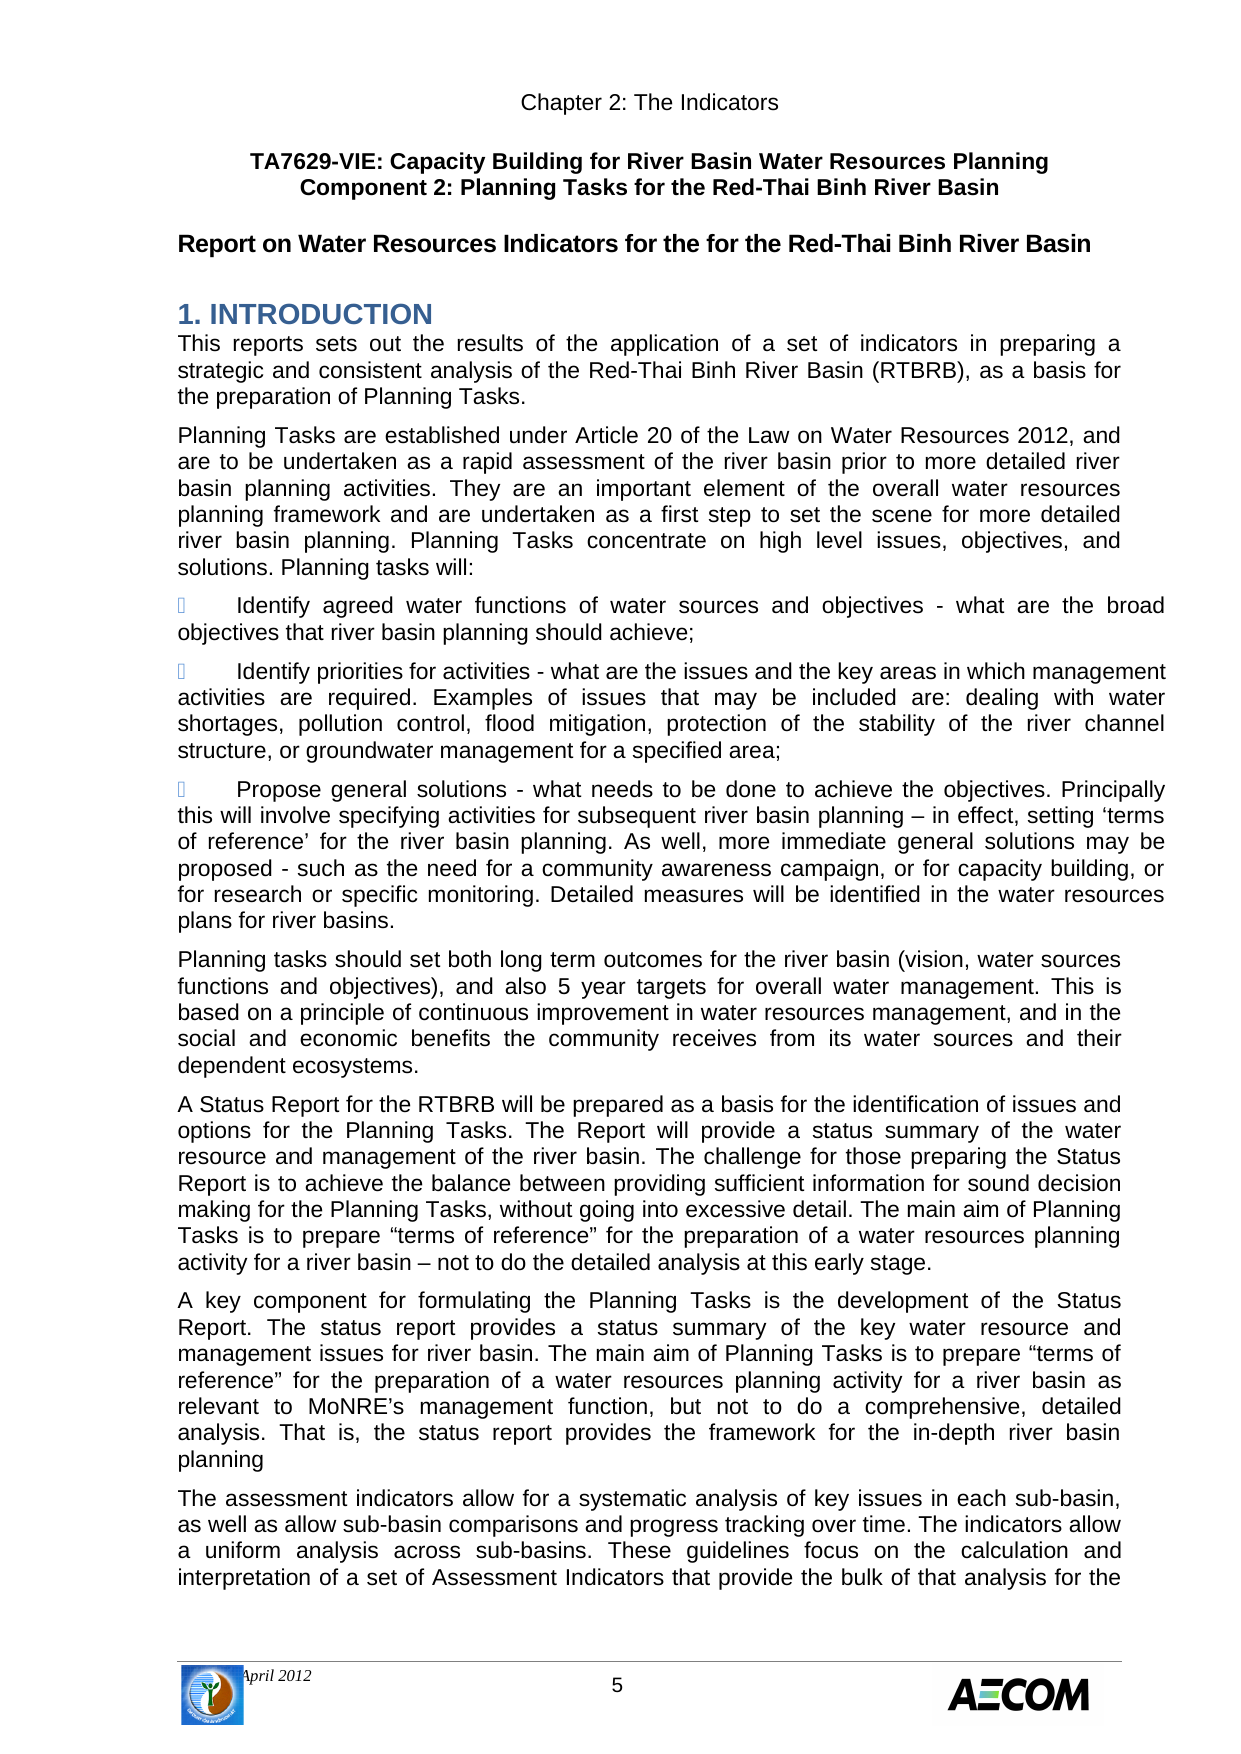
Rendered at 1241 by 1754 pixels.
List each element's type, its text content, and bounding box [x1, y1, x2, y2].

subtitle 1. INTRODUCTION [177, 297, 1122, 330]
text Report on Water Resources Indicators for the for the Red-Thai Binh River Basin [177, 229, 1122, 258]
text Component 2: Planning Tasks for the Red-Thai Binh River Basin [177, 174, 1122, 200]
text Planning Tasks are established under Article 20 of the Law on Water Resources 2012, and are to be undertaken as a rapid assessment of the river basin prior to more detailed river basin planning activities. They are an important element of the overall water resources planning framework and are undertaken as a first step to set the scene for more detailed river basin planning. Planning Tasks concentrate on high level issues, objectives, and solutions. Planning tasks will: [177, 422, 1122, 580]
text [177, 1484, 1122, 1590]
picture [181, 1665, 244, 1725]
text This reports sets out the results of the application of a set of indicators in preparing a strategic and consistent analysis of the Red-Thai Binh River Basin (RTBRB), as a basis for the preparation of Planning Tasks. [177, 330, 1122, 409]
text A key component for formulating the Planning Tasks is the development of the Status Report. The status report provides a status summary of the key water resource and management issues for river basin. The main aim of Planning Tasks is to prepare “terms of reference” for the preparation of a water resources planning activity for a river basin as relevant to MoNRE’s management function, but not to do a comprehensive, detailed analysis. That is, the status report provides the framework for the in-depth river basin planning [177, 1287, 1122, 1472]
list Identify agreed water functions of water sources and objectives - what are the broad objectives that river basin planning should achieve; [177, 592, 1166, 645]
list Identify priorities for activities - what are the issues and the key areas in which management activities are required. Examples of issues that may be included are: dealing with water shortages, pollution control, flood mitigation, protection of the stability of the river channel structure, or groundwater management for a specified area; [177, 658, 1166, 763]
text TA7629-VIE: Capacity Building for River Basin Water Resources Planning [177, 148, 1122, 174]
list Propose general solutions - what needs to be done to achieve the objectives. Principally this will involve specifying activities for subsequent river basin planning – in effect, setting ‘terms of reference’ for the river basin planning. As well, more immediate general solutions may be proposed - such as the need for a community awareness campaign, or for capacity building, or for research or specific monitoring. Detailed measures will be identified in the water resources plans for river basins. [177, 776, 1166, 934]
text Planning tasks should set both long term outcomes for the river basin (vision, water sources functions and objectives), and also 5 year targets for overall water management. This is based on a principle of continuous improvement in water resources management, and in the social and economic benefits the community receives from its water sources and their dependent ecosystems. [177, 946, 1122, 1078]
picture [932, 1663, 1104, 1726]
text A Status Report for the RTBRB will be prepared as a basis for the identification of issues and options for the Planning Tasks. The Report will provide a status summary of the water resource and management of the river basin. The challenge for those preparing the Status Report is to achieve the balance between providing sufficient information for sound decision making for the Planning Tasks, without going into excessive detail. The main aim of Planning Tasks is to prepare “terms of reference” for the preparation of a water resources planning activity for a river basin – not to do the detailed analysis at this early stage. [177, 1091, 1122, 1275]
